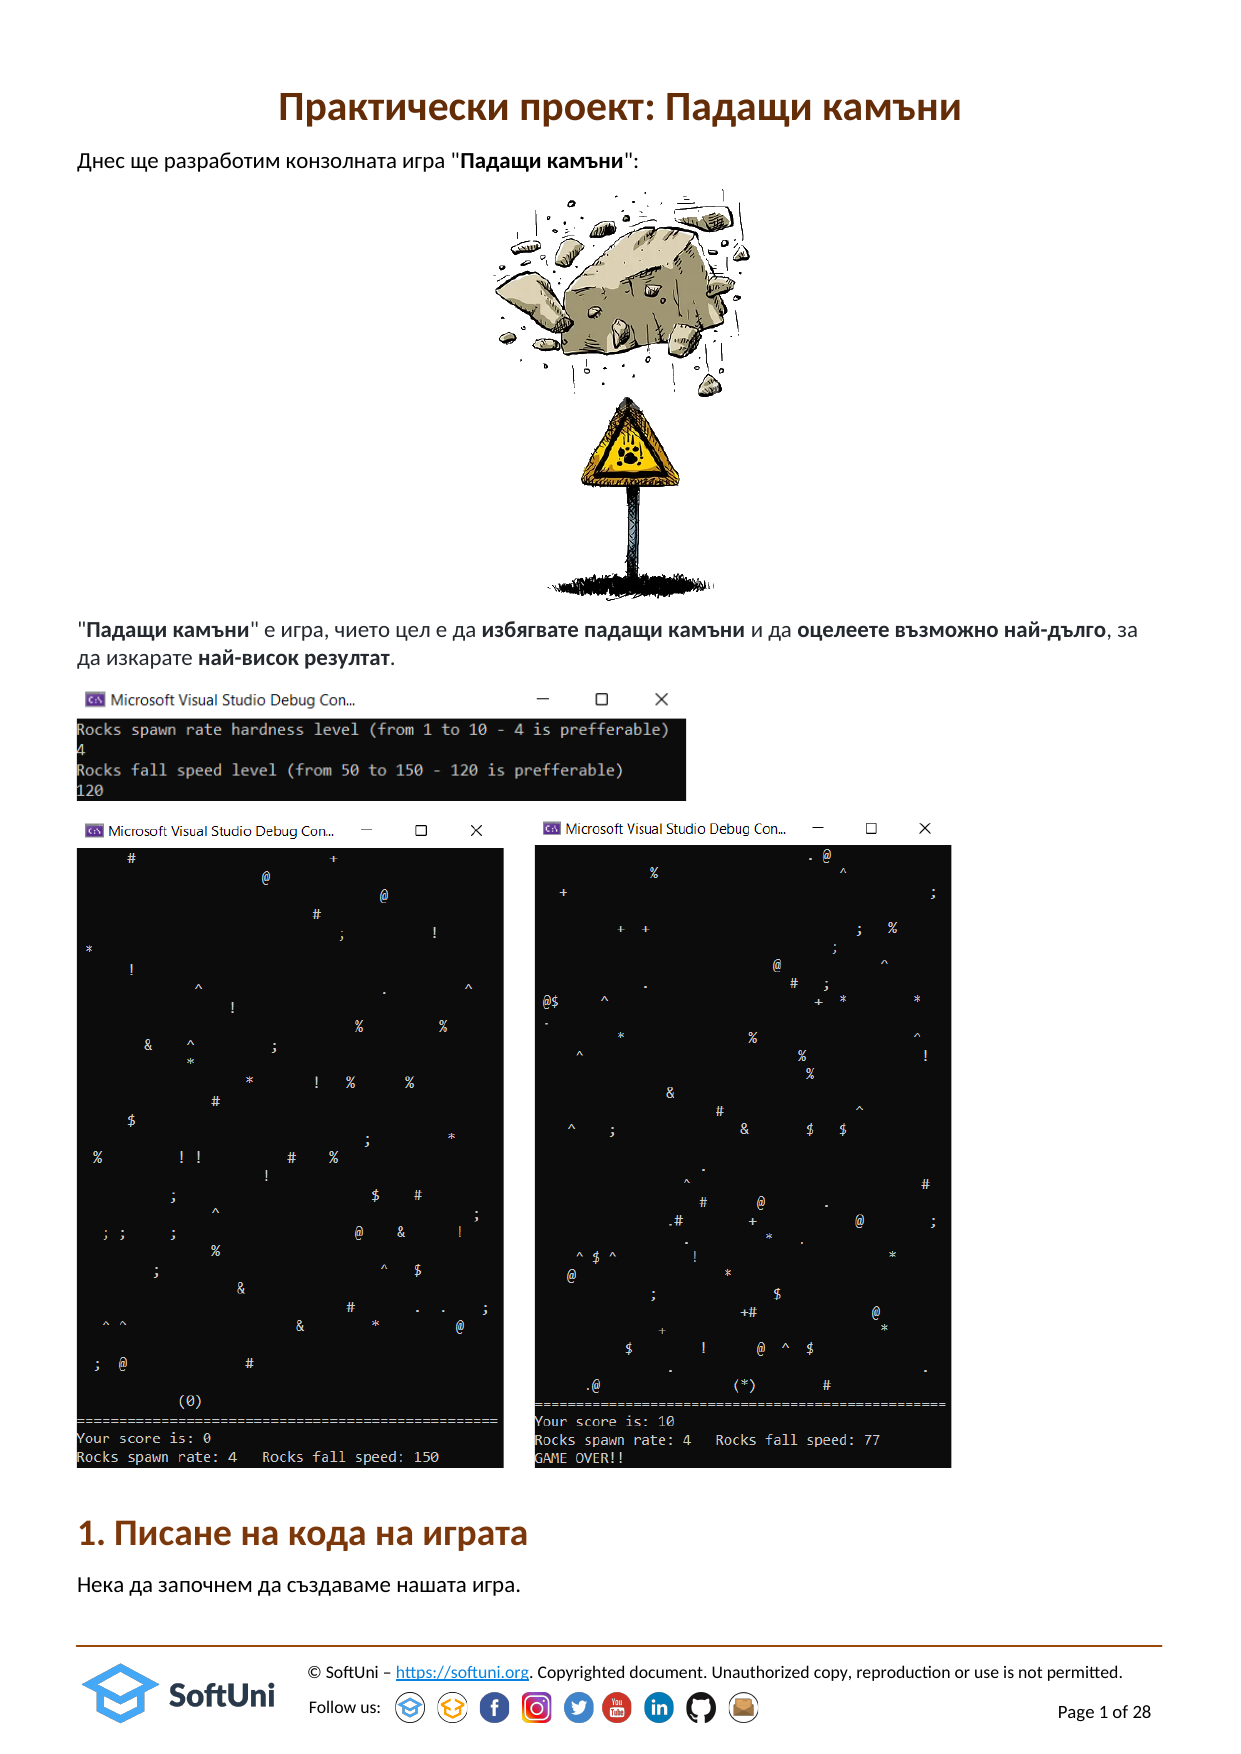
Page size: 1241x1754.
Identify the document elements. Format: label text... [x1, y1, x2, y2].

picture [644, 1714, 653, 1723]
subtitle Практически проект: Падащи камъни [77, 80, 1163, 131]
text Нека да започнем да създаваме нашата игра. [77, 1570, 1163, 1598]
text "Падащи камъни" е игра, чието цел е да избягвате падащи камъни и да оцелеете възможно най-дълго, за да изкарате най-висок резултат. [395, 615, 1163, 671]
picture [76, 815, 504, 1468]
picture [602, 1692, 632, 1723]
picture [686, 1692, 716, 1723]
subtitle Писане на кода на играта [77, 1509, 1163, 1555]
picture [437, 1692, 468, 1723]
picture [76, 683, 687, 801]
picture [522, 1692, 552, 1723]
picture [487, 187, 753, 603]
picture [534, 813, 952, 1468]
picture [395, 1692, 425, 1723]
picture [728, 1692, 759, 1723]
picture [479, 1692, 510, 1723]
picture [644, 1692, 653, 1701]
picture [75, 1658, 281, 1729]
picture [658, 1705, 667, 1714]
text Днес ще разработим конзолната игра "Падащи камъни": [77, 147, 1163, 175]
picture [564, 1692, 594, 1723]
picture [665, 1692, 674, 1701]
picture [665, 1714, 674, 1723]
